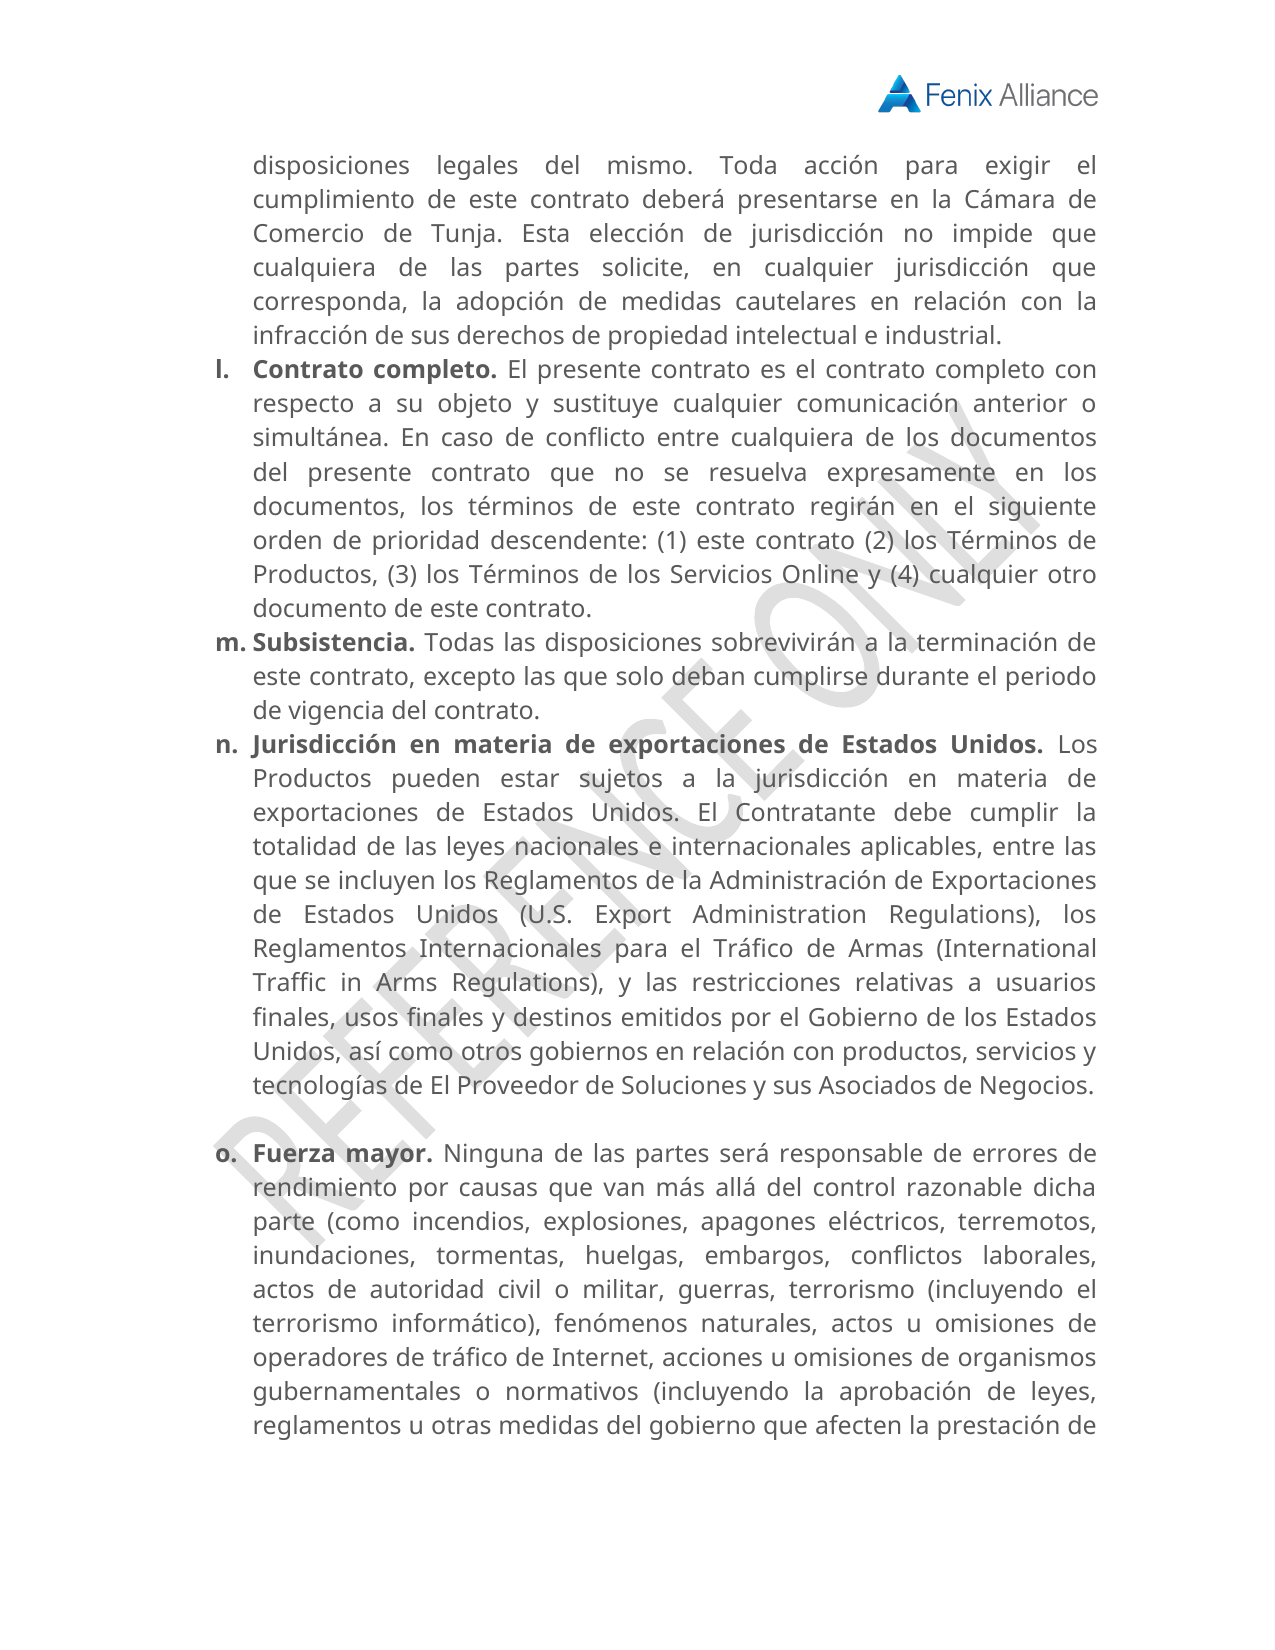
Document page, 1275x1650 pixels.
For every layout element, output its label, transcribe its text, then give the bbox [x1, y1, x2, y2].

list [215, 148, 1098, 352]
picture [878, 75, 1098, 113]
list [215, 1135, 1098, 1442]
list Subsistencia. Todas las disposiciones sobrevivirán a la terminación de este contrato, excepto las que solo deban cumplirse durante el periodo de vigencia del contrato. [215, 624, 1098, 727]
list Jurisdicción en materia de exportaciones de Estados Unidos. Los Productos pueden estar sujetos a la jurisdicción en materia de exportaciones de Estados Unidos. El Contratante debe cumplir la totalidad de las leyes nacionales e internacionales aplicables, entre las que se incluyen los Reglamentos de la Administración de Exportaciones de Estados Unidos (U.S. Export Administration Regulations), los Reglamentos Internacionales para el Tráfico de Armas (International Traffic in Arms Regulations), y las restricciones relativas a usuarios finales, usos finales y destinos emitidos por el Gobierno de los Estados Unidos, así como otros gobiernos en relación con productos, servicios y tecnologías de El Proveedor de Soluciones y sus Asociados de Negocios. [215, 727, 1098, 1101]
list Contrato completo. El presente contrato es el contrato completo con respecto a su objeto y sustituye cualquier comunicación anterior o simultánea. En caso de conflicto entre cualquiera de los documentos del presente contrato que no se resuelva expresamente en los documentos, los términos de este contrato regirán en el siguiente orden de prioridad descendente: (1) este contrato (2) los Términos de Productos, (3) los Términos de los Servicios Online y (4) cualquier otro documento de este contrato. [215, 352, 1098, 624]
